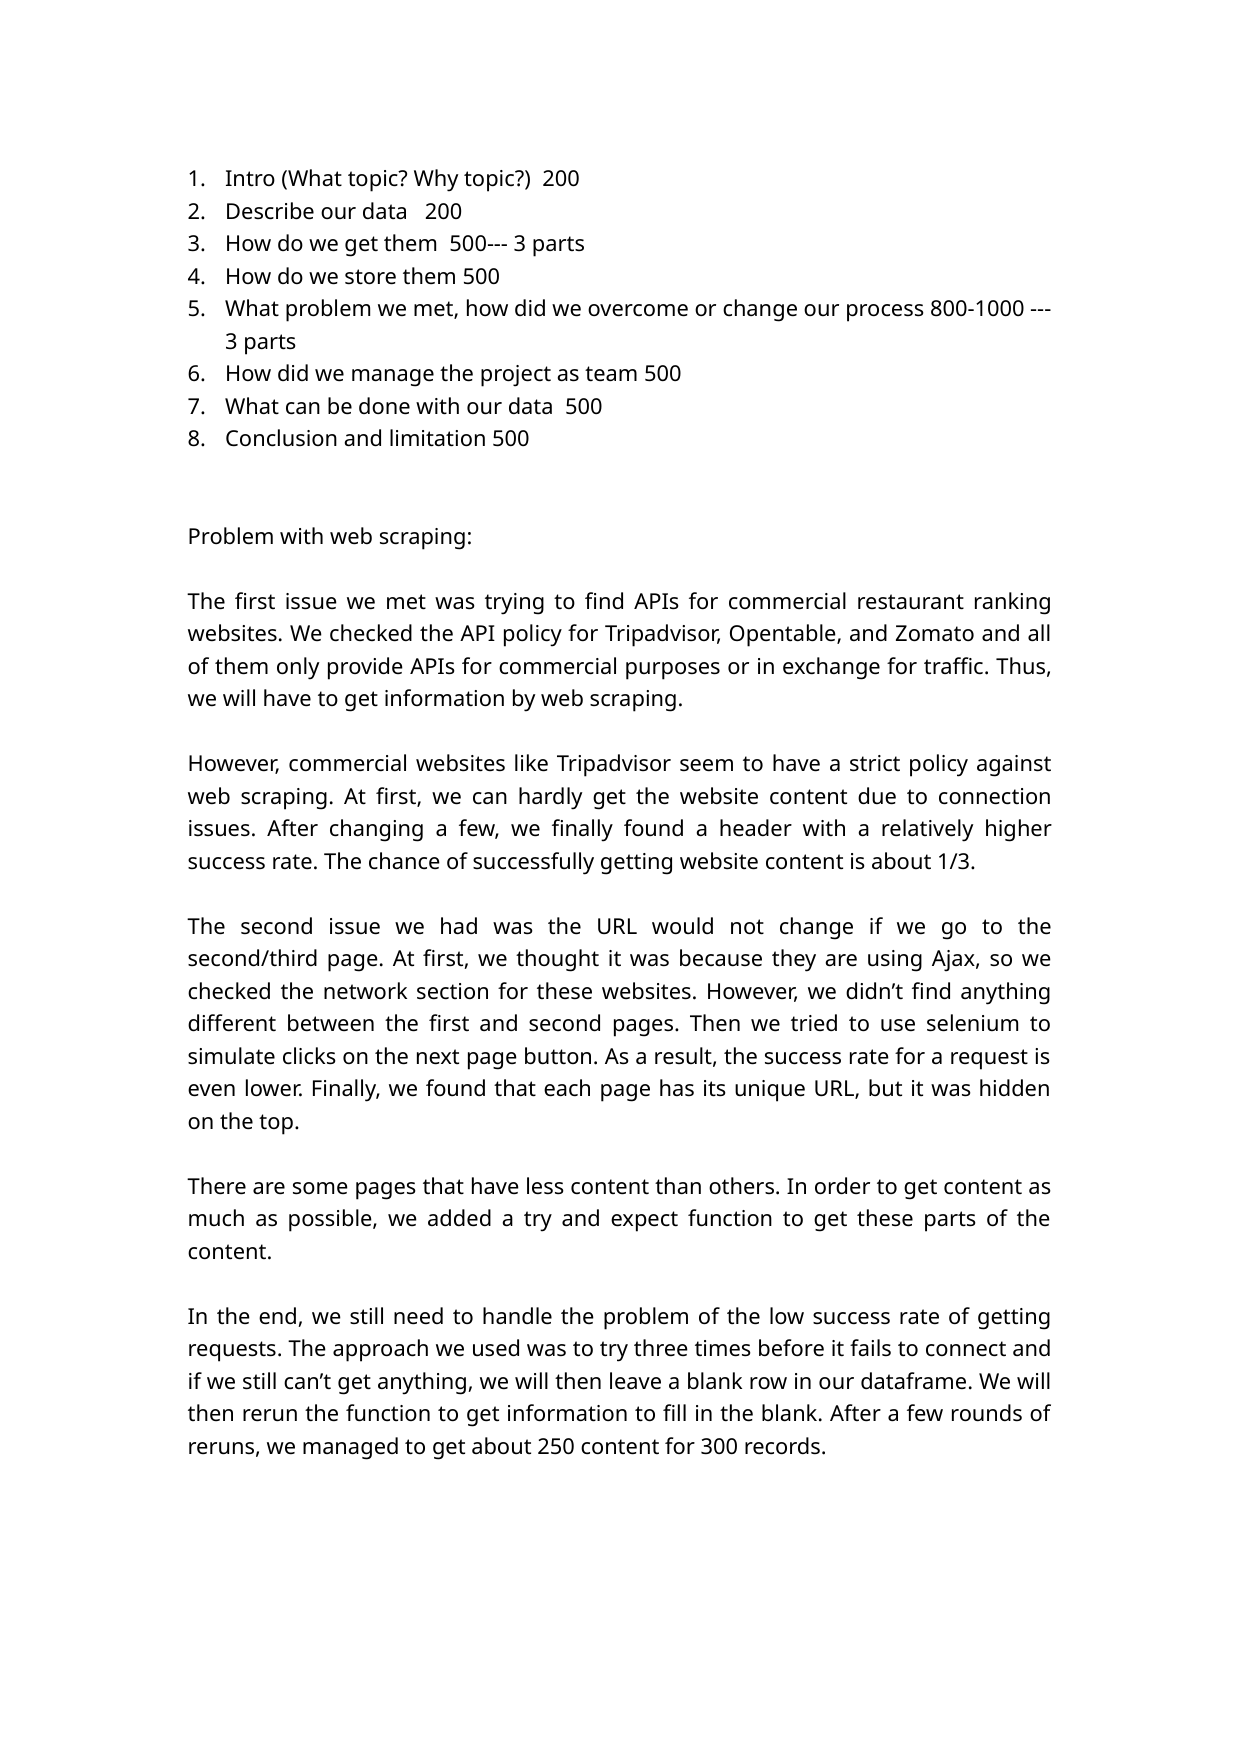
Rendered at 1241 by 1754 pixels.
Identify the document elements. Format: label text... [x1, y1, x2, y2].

list Intro (What topic? Why topic?) 200 [187, 162, 1053, 194]
text The first issue we met was trying to find APIs for commercial restaurant ranking websites. We checked the API policy for Tripadvisor, Opentable, and Zomato and all of them only provide APIs for commercial purposes or in exchange for traffic. Thus, we will have to get information by web scraping. [187, 584, 1053, 714]
list Describe our data 200 [187, 194, 1053, 227]
text The second issue we had was the URL would not change if we go to the second/third page. At first, we thought it was because they are using Ajax, so we checked the network section for these websites. However, we didn’t find anything different between the first and second pages. Then we tried to use selenium to simulate clicks on the next page button. As a result, the success rate for a request is even lower. Finally, we found that each page has its unique URL, but it was hidden on the top. [187, 909, 1053, 1137]
list How did we manage the project as team 500 [187, 357, 1053, 389]
list Conclusion and limitation 500 [187, 422, 1053, 454]
list What problem we met, how did we overcome or change our process 800-1000 --- 3 parts [187, 292, 1053, 357]
text Problem with web scraping: [187, 519, 1053, 552]
text There are some pages that have less content than others. In order to get content as much as possible, we added a try and expect function to get these parts of the content. [187, 1169, 1053, 1267]
list What can be done with our data 500 [187, 389, 1053, 422]
text However, commercial websites like Tripadvisor seem to have a strict policy against web scraping. At first, we can hardly get the website content due to connection issues. After changing a few, we finally found a header with a relatively higher success rate. The chance of successfully getting website content is about 1/3. [187, 747, 1053, 877]
list How do we store them 500 [187, 259, 1053, 292]
text In the end, we still need to handle the problem of the low success rate of getting requests. The approach we used was to try three times before it fails to connect and if we still can’t get anything, we will then leave a blank row in our dataframe. We will then rerun the function to get information to fill in the blank. After a few rounds of reruns, we managed to get about 250 content for 300 records. [187, 1299, 1053, 1462]
list How do we get them 500--- 3 parts [187, 227, 1053, 259]
